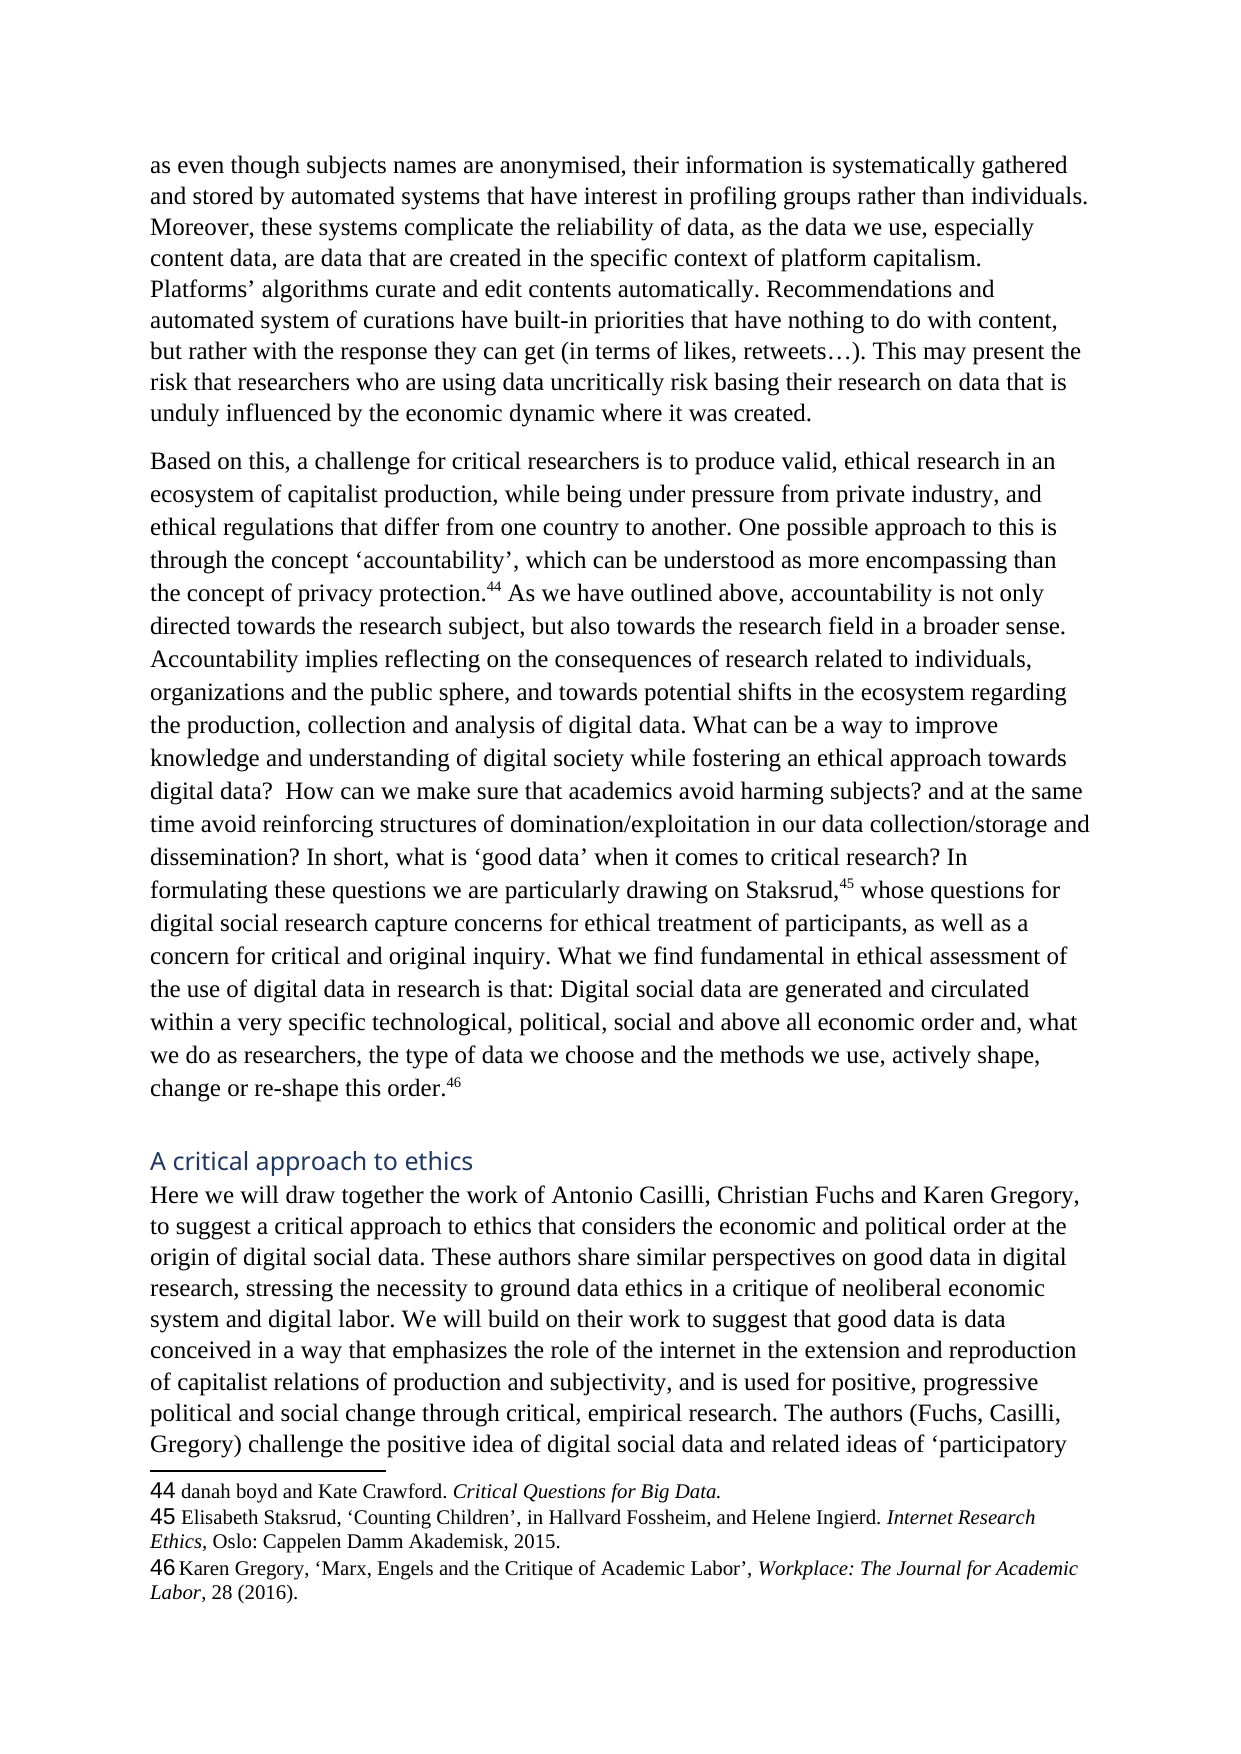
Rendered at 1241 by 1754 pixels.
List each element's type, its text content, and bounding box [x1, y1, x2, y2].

subtitle A critical approach to ethics [150, 1144, 1090, 1178]
text Based on this, a challenge for critical researchers is to produce valid, ethical research in an ecosystem of capitalist production, while being under pressure from private industry, and ethical regulations that differ from one country to another. One possible approach to this is through the concept ‘accountability’, which can be understood as more encompassing than the concept of privacy protection. As we have outlined above, accountability is not only directed towards the research subject, but also towards the research field in a broader sense. Accountability implies reflecting on the consequences of research related to individuals, organizations and the public sphere, and towards potential shifts in the ecosystem regarding the production, collection and analysis of digital data. What can be a way to improve knowledge and understanding of digital society while fostering an ethical approach towards digital data? How can we make sure that academics avoid harming subjects? and at the same time avoid reinforcing structures of domination/exploitation in our data collection/storage and dissemination? In short, what is ‘good data’ when it comes to critical research? In formulating these questions we are particularly drawing on Staksrud, whose questions for digital social research capture concerns for ethical treatment of participants, as well as a concern for critical and original inquiry. What we find fundamental in ethical assessment of the use of digital data in research is that: Digital social data are generated and circulated within a very specific technological, political, social and above all economic order and, what we do as researchers, the type of data we choose and the methods we use, actively shape, change or re-shape this order. [150, 446, 1090, 1102]
